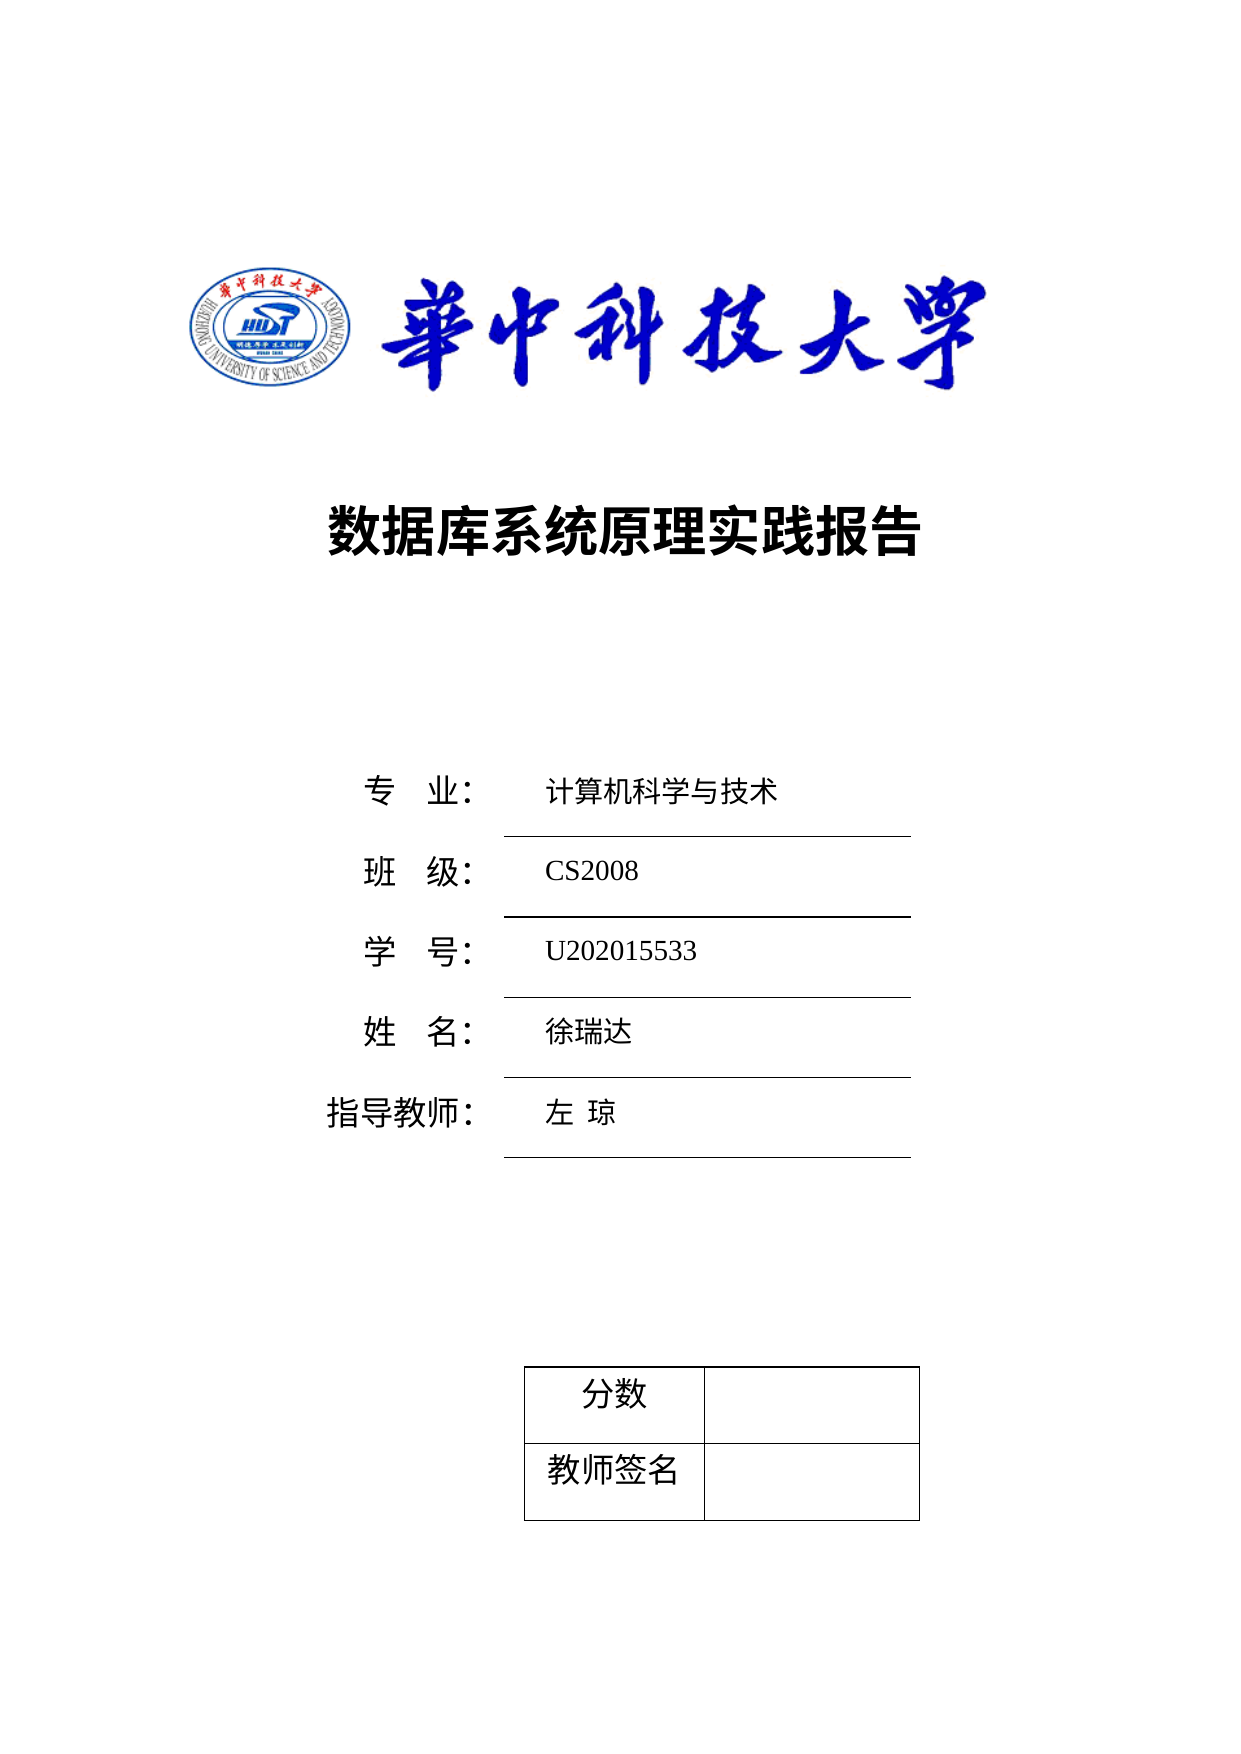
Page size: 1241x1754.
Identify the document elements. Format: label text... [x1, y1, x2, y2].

table_header 计算机科学与技术 [504, 757, 911, 836]
table_cell 教师签名 [525, 1444, 704, 1520]
table_cell 指导教师： [306, 1077, 504, 1157]
table_cell U202015533 [504, 918, 911, 997]
table_cell 班 级： [306, 836, 504, 916]
table_header 分数 [525, 1368, 704, 1443]
table_cell 姓 名： [306, 997, 504, 1077]
table_cell 徐瑞达 [504, 998, 911, 1077]
table_header [705, 1368, 919, 1443]
table_cell CS2008 [504, 837, 911, 916]
text 数据库系统原理实践报告 [187, 479, 1063, 577]
picture [187, 255, 996, 401]
table_cell 左 琼 [504, 1078, 911, 1157]
table_cell 学 号： [306, 916, 504, 997]
table_header 专 业： [306, 757, 504, 836]
table_cell [705, 1444, 919, 1520]
